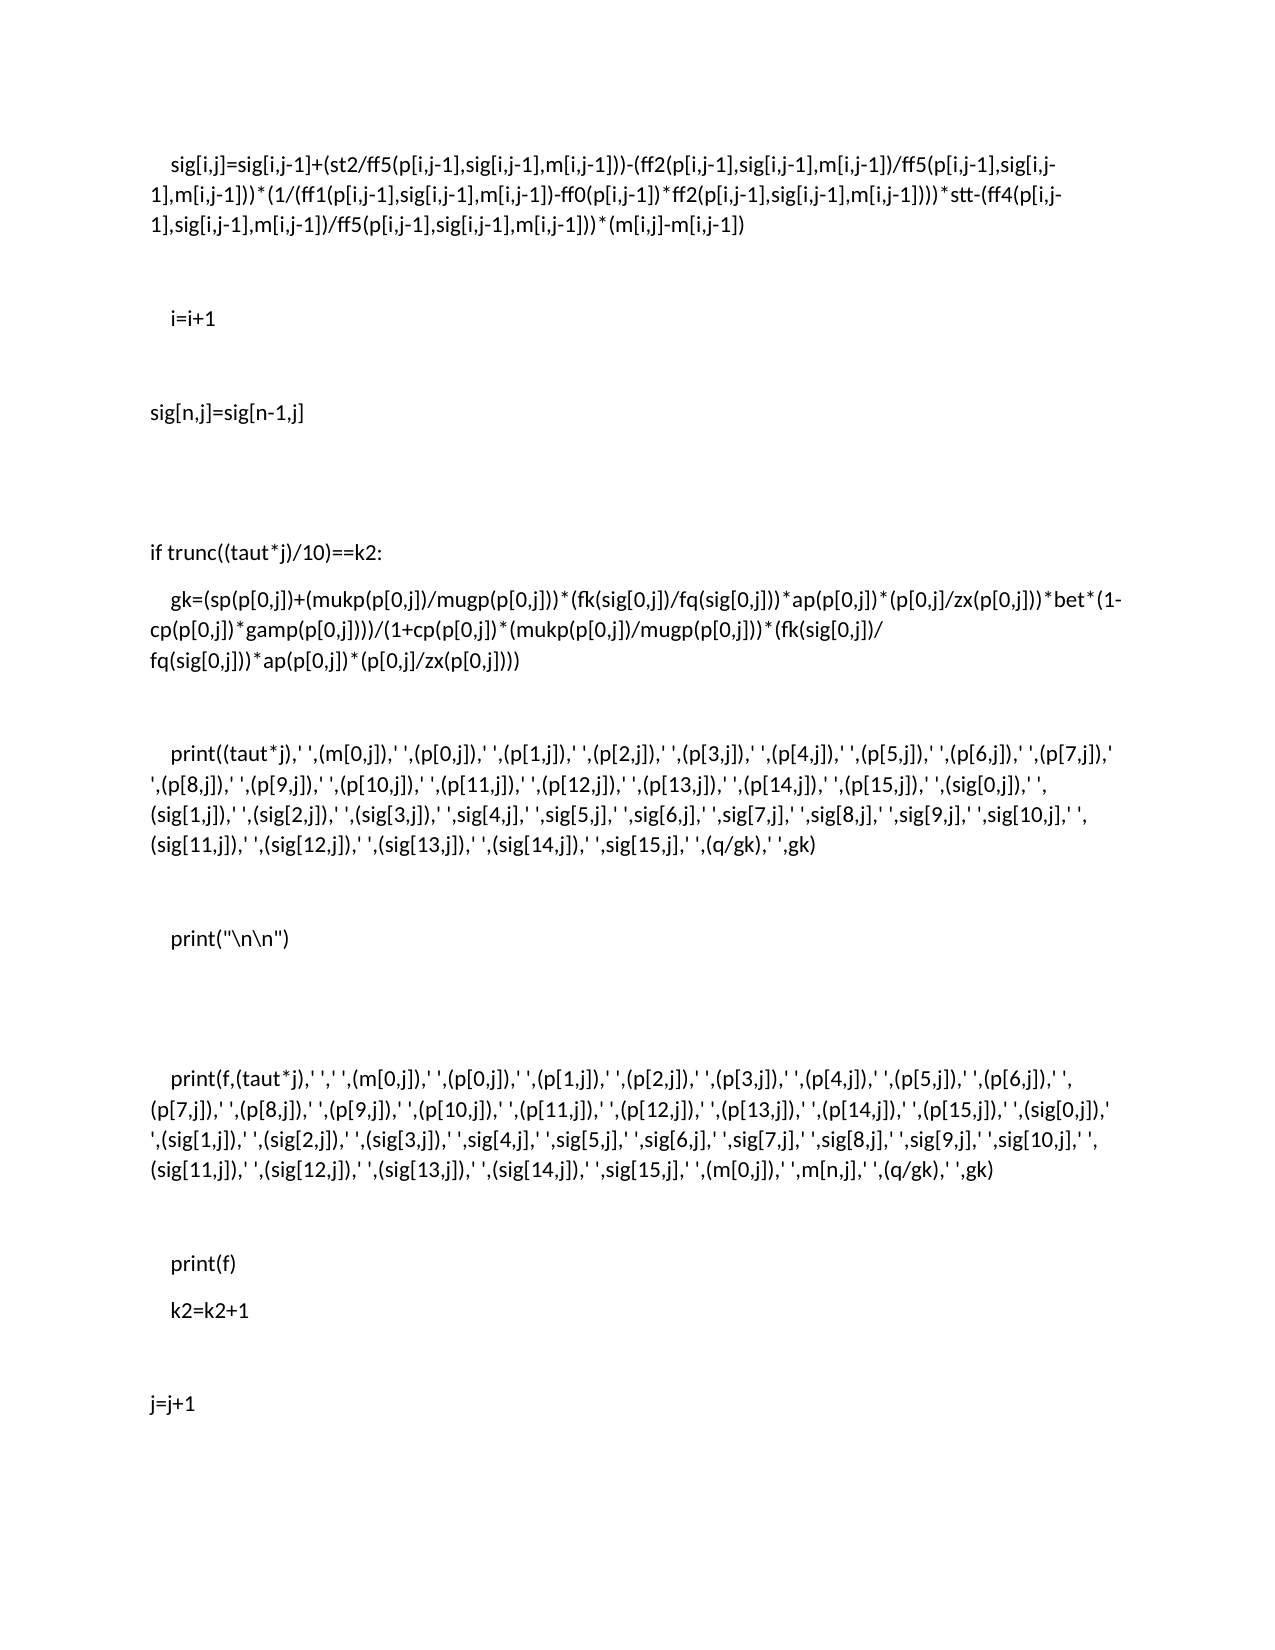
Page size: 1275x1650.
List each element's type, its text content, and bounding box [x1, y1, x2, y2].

text i=i+1 [150, 304, 1125, 332]
text print("\n\n") [150, 924, 1125, 952]
text j=j+1 [150, 1389, 1125, 1418]
text print(f) [150, 1249, 1125, 1277]
text print(f,(taut*j),' ',' ',(m[0,j]),' ',(p[0,j]),' ',(p[1,j]),' ',(p[2,j]),' ',(p[3,j]),' ',(p[4,j]),' ',(p[5,j]),' ',(p[6,j]),' ',(p[7,j]),' ',(p[8,j]),' ',(p[9,j]),' ',(p[10,j]),' ',(p[11,j]),' ',(p[12,j]),' ',(p[13,j]),' ',(p[14,j]),' ',(p[15,j]),' ',(sig[0,j]),' ',(sig[1,j]),' ',(sig[2,j]),' ',(sig[3,j]),' ',sig[4,j],' ',sig[5,j],' ',sig[6,j],' ',sig[7,j],' ',sig[8,j],' ',sig[9,j],' ',sig[10,j],' ',(sig[11,j]),' ',(sig[12,j]),' ',(sig[13,j]),' ',(sig[14,j]),' ',sig[15,j],' ',(m[0,j]),' ',m[n,j],' ',(q/gk),' ',gk) [150, 1064, 1125, 1183]
text sig[i,j]=sig[i,j-1]+(st2/ff5(p[i,j-1],sig[i,j-1],m[i,j-1]))-(ff2(p[i,j-1],sig[i,j-1],m[i,j-1])/ff5(p[i,j-1],sig[i,j-1],m[i,j-1]))*(1/(ff1(p[i,j-1],sig[i,j-1],m[i,j-1])-ff0(p[i,j-1])*ff2(p[i,j-1],sig[i,j-1],m[i,j-1])))*stt-(ff4(p[i,j-1],sig[i,j-1],m[i,j-1])/ff5(p[i,j-1],sig[i,j-1],m[i,j-1]))*(m[i,j]-m[i,j-1]) [150, 150, 1125, 238]
text sig[n,j]=sig[n-1,j] [150, 398, 1125, 426]
text k2=k2+1 [150, 1296, 1125, 1324]
text if trunc((taut*j)/10)==k2: [150, 538, 1125, 567]
text gk=(sp(p[0,j])+(mukp(p[0,j])/mugp(p[0,j]))*(fk(sig[0,j])/fq(sig[0,j]))*ap(p[0,j])*(p[0,j]/zx(p[0,j]))*bet*(1-cp(p[0,j])*gamp(p[0,j])))/(1+cp(p[0,j])*(mukp(p[0,j])/mugp(p[0,j]))*(fk(sig[0,j])/fq(sig[0,j]))*ap(p[0,j])*(p[0,j]/zx(p[0,j]))) [150, 585, 1125, 674]
text print((taut*j),' ',(m[0,j]),' ',(p[0,j]),' ',(p[1,j]),' ',(p[2,j]),' ',(p[3,j]),' ',(p[4,j]),' ',(p[5,j]),' ',(p[6,j]),' ',(p[7,j]),' ',(p[8,j]),' ',(p[9,j]),' ',(p[10,j]),' ',(p[11,j]),' ',(p[12,j]),' ',(p[13,j]),' ',(p[14,j]),' ',(p[15,j]),' ',(sig[0,j]),' ',(sig[1,j]),' ',(sig[2,j]),' ',(sig[3,j]),' ',sig[4,j],' ',sig[5,j],' ',sig[6,j],' ',sig[7,j],' ',sig[8,j],' ',sig[9,j],' ',sig[10,j],' ',(sig[11,j]),' ',(sig[12,j]),' ',(sig[13,j]),' ',(sig[14,j]),' ',sig[15,j],' ',(q/gk),' ',gk) [150, 739, 1125, 858]
